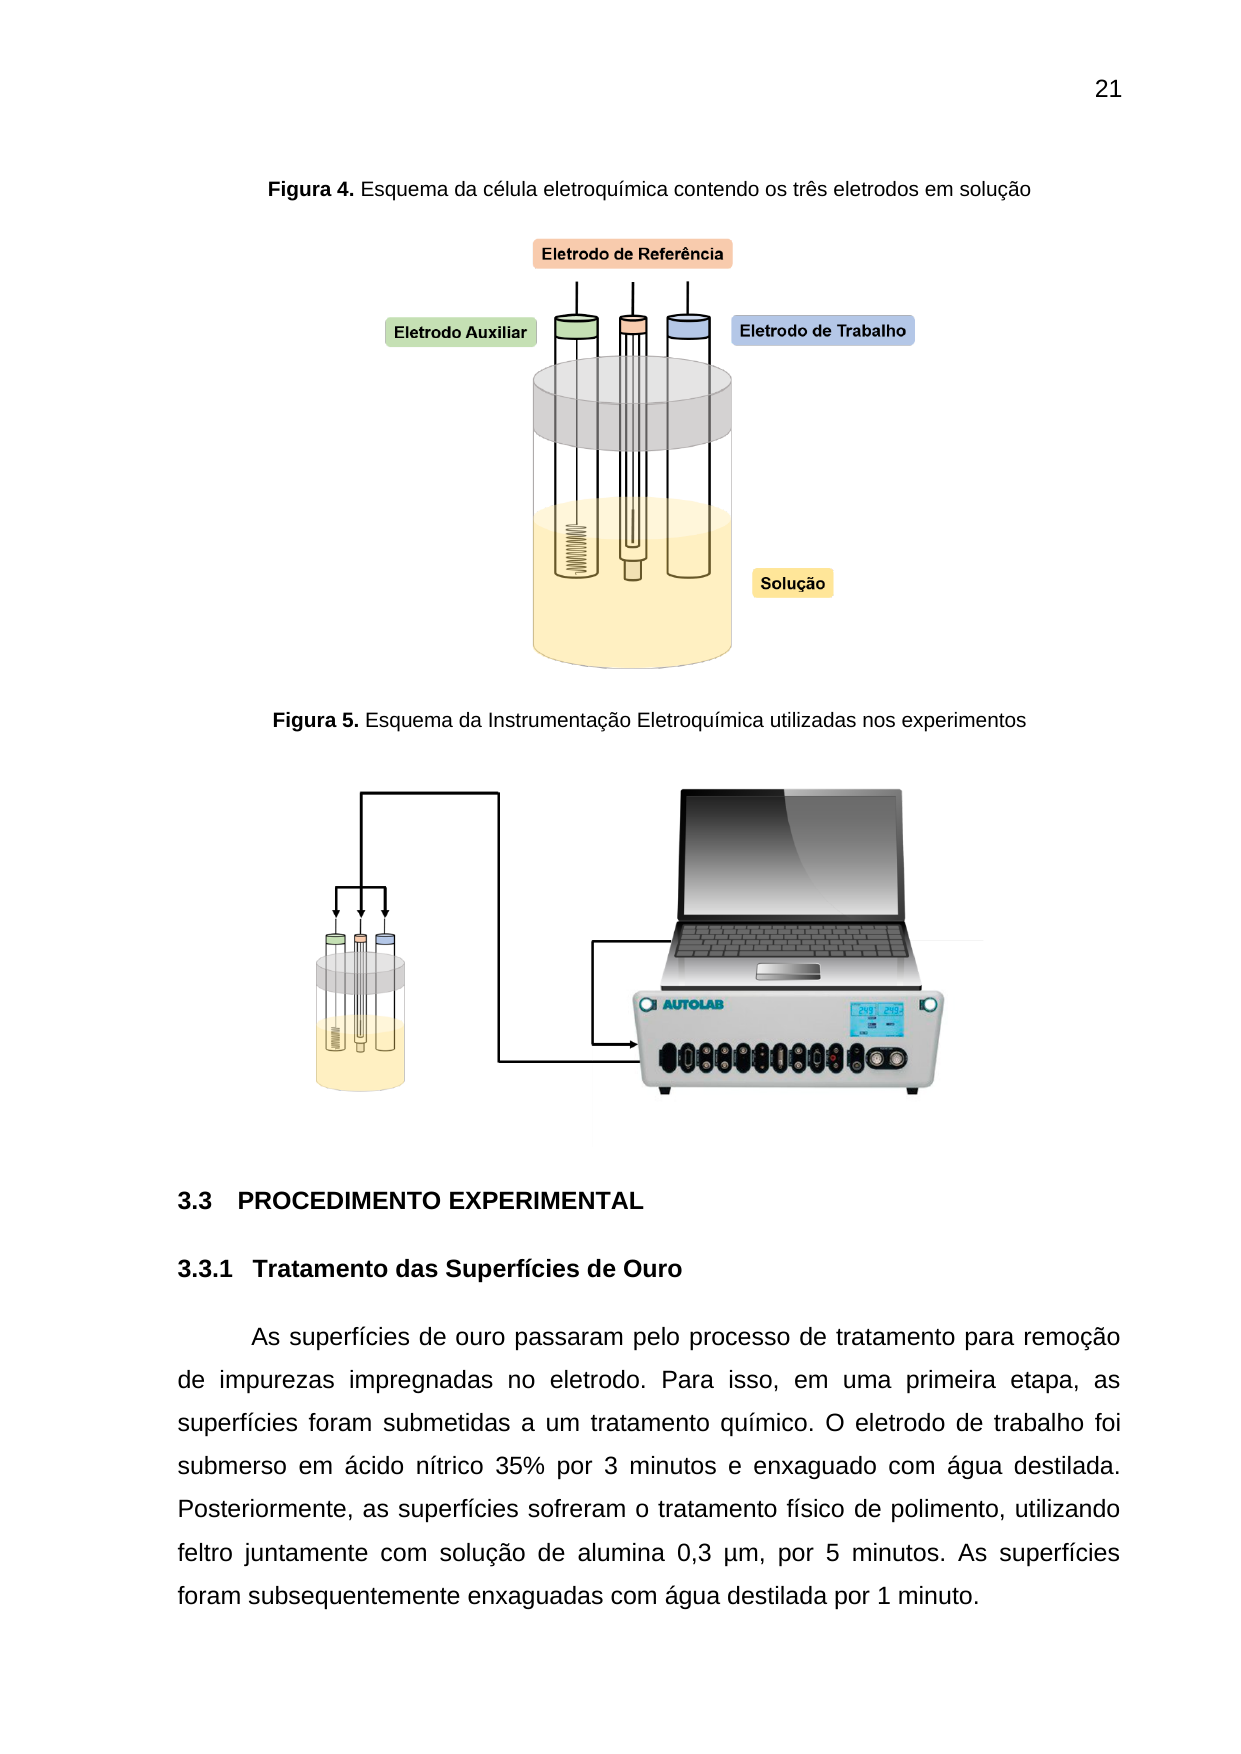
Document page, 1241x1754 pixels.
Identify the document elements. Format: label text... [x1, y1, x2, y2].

text As superfícies de ouro passaram pelo processo de tratamento para remoção de impurezas impregnadas no eletrodo. Para isso, em uma primeira etapa, as superfícies foram submetidas a um tratamento químico. O eletrodo de trabalho foi submerso em ácido nítrico 35% por 3 minutos e enxaguado com água destilada. Posteriormente, as superfícies sofreram o tratamento físico de polimento, utilizando feltro juntamente com solução de alumina 0,3 µm, por 5 minutos. As superfícies foram subsequentemente enxaguadas com água destilada por 1 minuto. [177, 1322, 1122, 1609]
subtitle PROCEDIMENTO EXPERIMENTAL [177, 1186, 1122, 1214]
text Figura 5. Esquema da Instrumentação Eletroquímica utilizadas nos experimentos [177, 708, 1122, 732]
picture [316, 769, 984, 1147]
picture [383, 238, 916, 669]
text Figura 4. Esquema da célula eletroquímica contendo os três eletrodos em solução [177, 177, 1122, 201]
subtitle Tratamento das Superfícies de Ouro [177, 1254, 1122, 1283]
